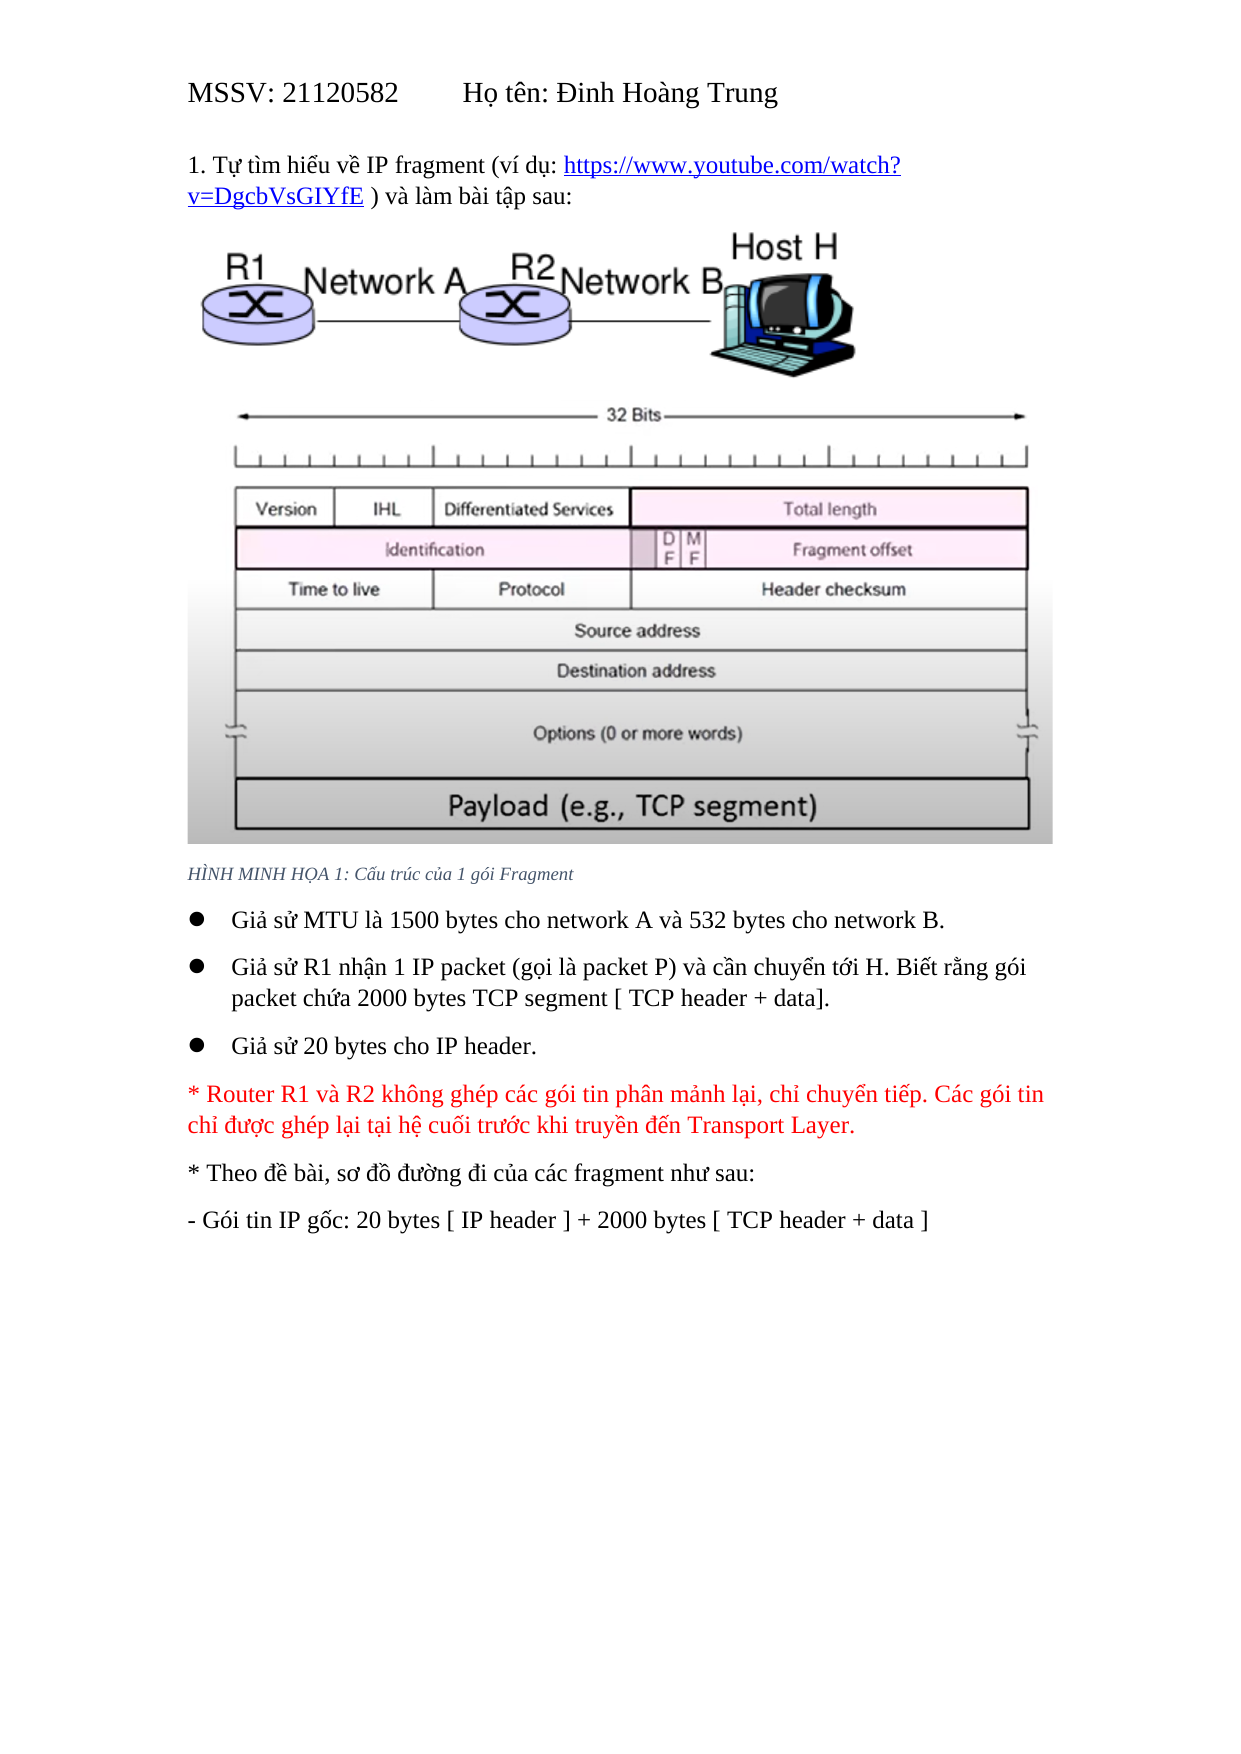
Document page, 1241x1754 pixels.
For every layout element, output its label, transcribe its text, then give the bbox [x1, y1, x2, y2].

text * Router R1 và R2 không ghép các gói tin phân mảnh lại, chỉ chuyển tiếp. Các gói tin chỉ được ghép lại tại hệ cuối trước khi truyền đến Transport Layer. [187, 1079, 1053, 1139]
picture [187, 228, 864, 382]
list Giả sử R1 nhận 1 IP packet (gọi là packet P) và cần chuyển tới H. Biết rằng gói packet chứa 2000 bytes TCP segment [ TCP header + data]. [187, 952, 1053, 1012]
list Giả sử MTU là 1500 bytes cho network A và 532 bytes cho network B. [187, 905, 1053, 933]
text - Gói tin IP gốc: 20 bytes [ IP header ] + 2000 bytes [ TCP header + data ] [187, 1205, 1053, 1234]
text * Theo đề bài, sơ đồ đường đi của các fragment như sau: [187, 1158, 1053, 1186]
list Giả sử 20 bytes cho IP header. [187, 1031, 1053, 1060]
text HÌNH MINH HỌA 1: Cấu trúc của 1 gói Fragment [187, 862, 1053, 884]
list Tự tìm hiểu về IP fragment (ví dụ: https://www.youtube.com/watch?v=DgcbVsGIYfE ) và làm bài tập sau: [187, 150, 1053, 210]
picture [187, 400, 1053, 844]
